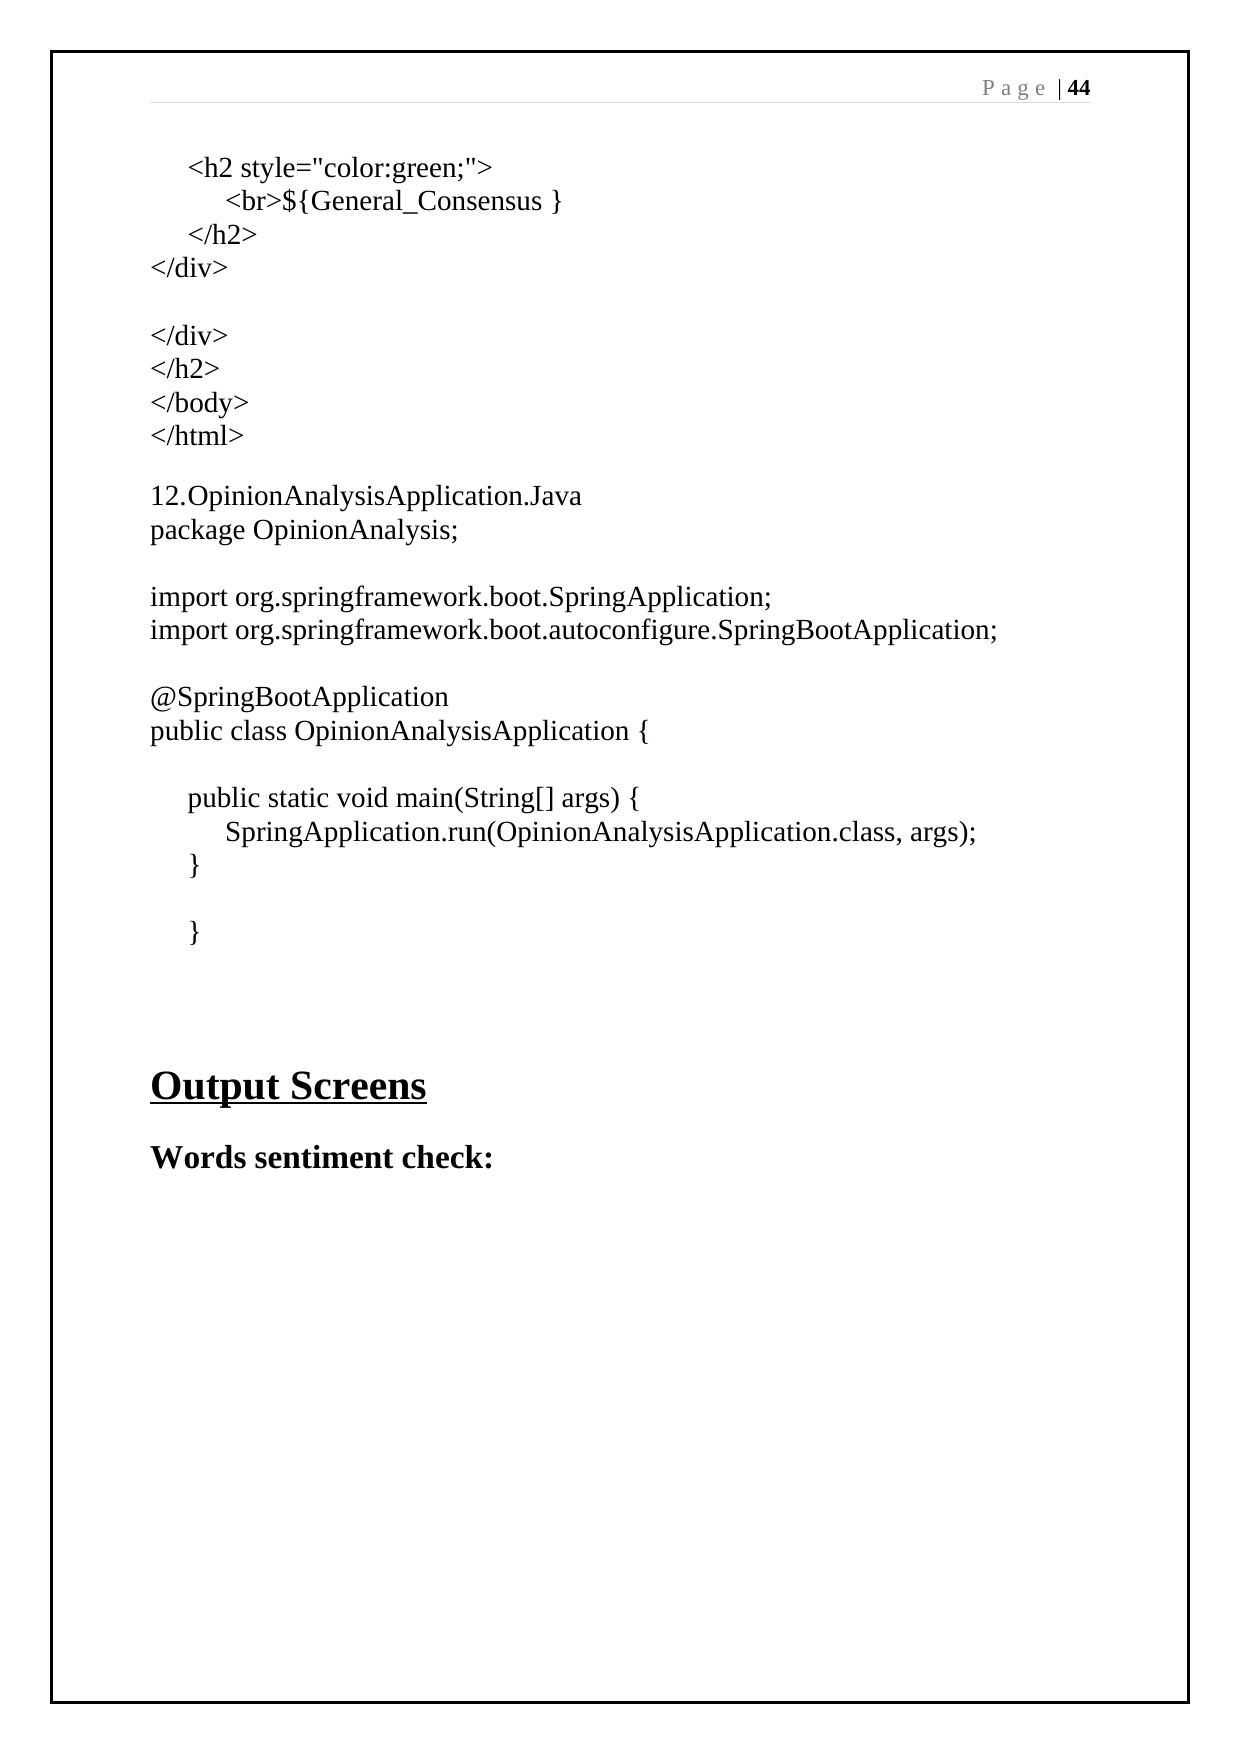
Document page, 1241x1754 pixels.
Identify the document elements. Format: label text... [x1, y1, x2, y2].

text Words sentiment check: [150, 1137, 1090, 1176]
list public class OpinionAnalysisApplication { [150, 713, 1090, 747]
list </div> [150, 318, 1090, 351]
list import org.springframework.boot.autoconfigure.SpringBootApplication; [150, 612, 1090, 646]
list public static void main(String[] args) { [150, 780, 1090, 814]
list } [150, 847, 1090, 881]
list SpringApplication.run(OpinionAnalysisApplication.class, args); [150, 814, 1090, 847]
list } [187, 914, 1090, 948]
list package OpinionAnalysis; [150, 512, 1090, 545]
text Output Screens [150, 1061, 1090, 1109]
list OpinionAnalysisApplication.Java [150, 478, 1090, 512]
list @SpringBootApplication [150, 679, 1090, 713]
list </body> [150, 385, 1090, 418]
list </h2> [150, 351, 1090, 385]
list </html> [150, 418, 1090, 452]
list <br>${General_Consensus } [150, 183, 1090, 217]
list </div> [150, 251, 1090, 284]
list </h2> [150, 217, 1090, 251]
list import org.springframework.boot.SpringApplication; [150, 579, 1090, 612]
list <h2 style="color:green;"> [150, 150, 1090, 183]
